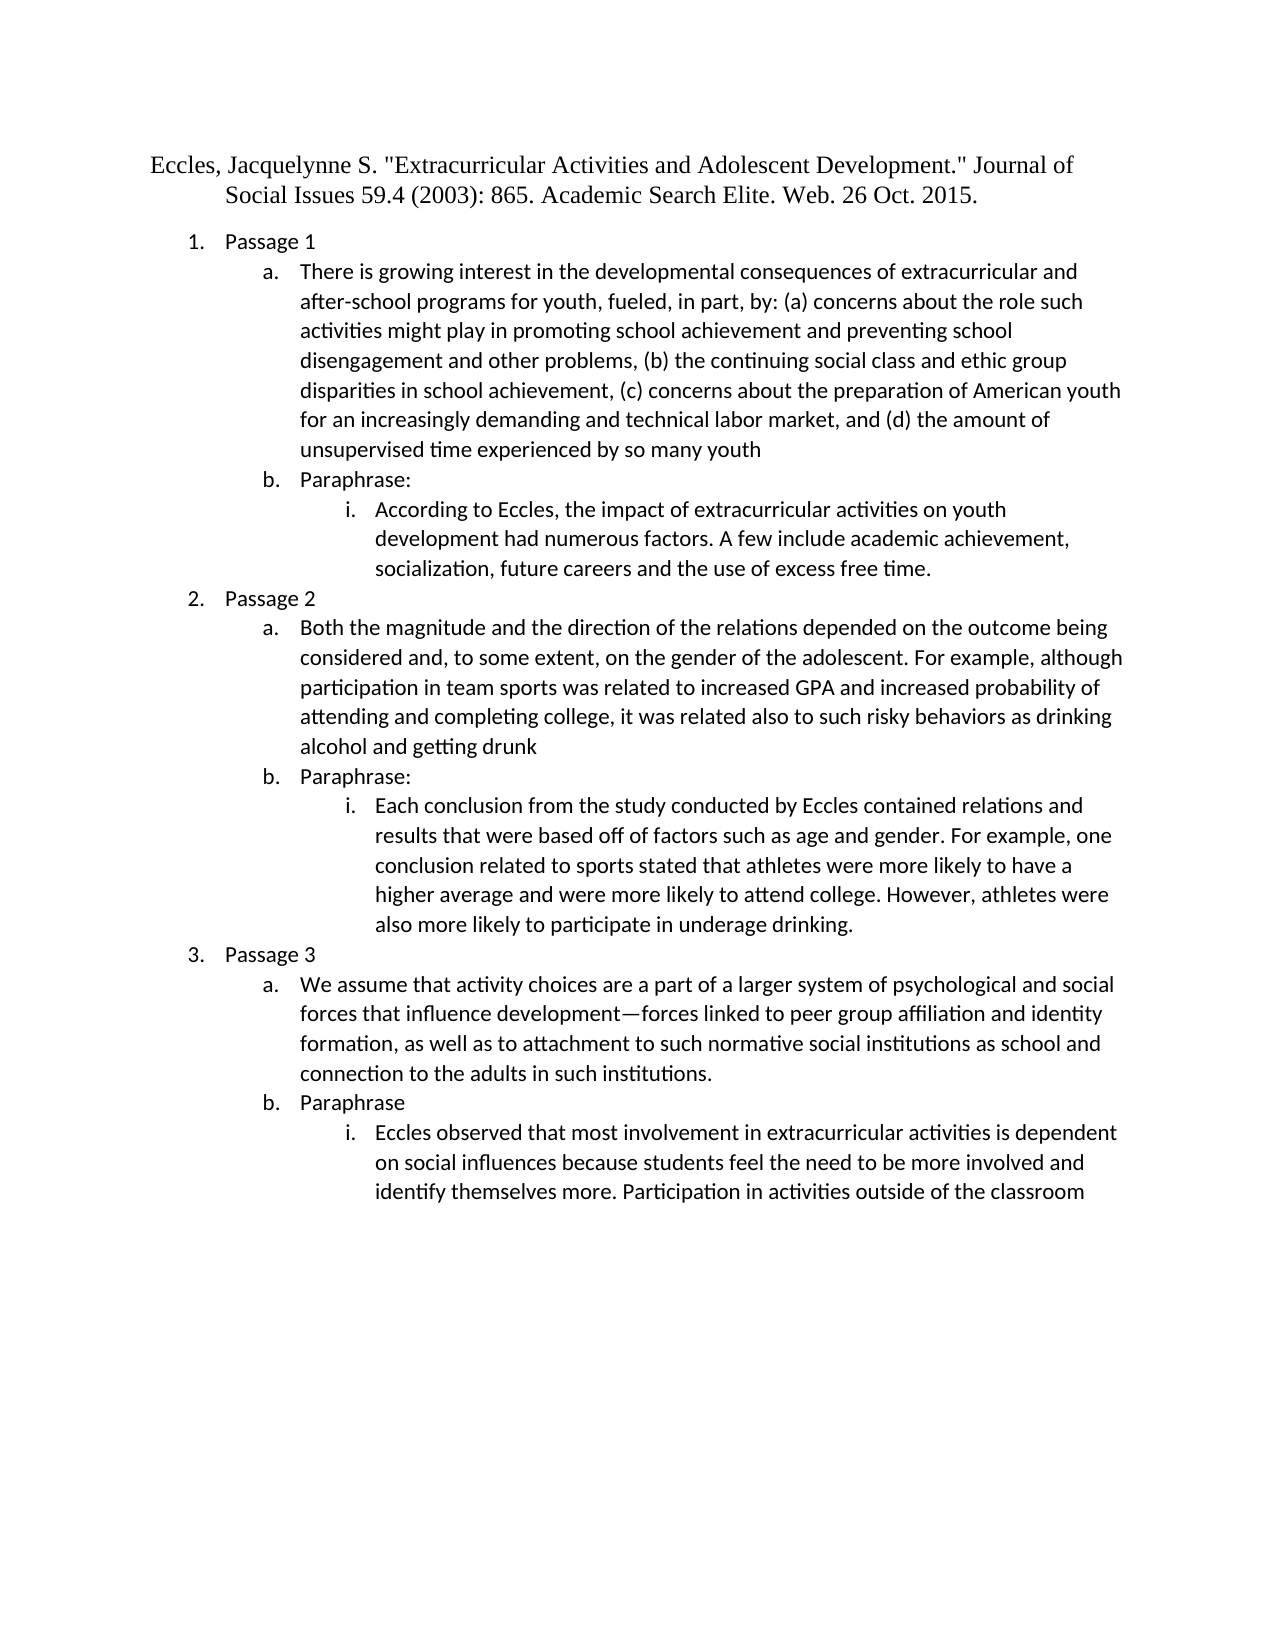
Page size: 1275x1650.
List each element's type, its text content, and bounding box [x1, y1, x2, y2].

list Each conclusion from the study conducted by Eccles contained relations and results that were based off of factors such as age and gender. For example, one conclusion related to sports stated that athletes were more likely to have a higher average and were more likely to attend college. However, athletes were also more likely to participate in underage drinking. [356, 792, 1125, 938]
list Both the magnitude and the direction of the relations depended on the outcome being considered and, to some extent, on the gender of the adolescent. For example, although participation in team sports was related to increased GPA and increased probability of attending and completing college, it was related also to such risky behaviors as drinking alcohol and getting drunk [262, 613, 1125, 760]
list There is growing interest in the developmental consequences of extracurricular and after-school programs for youth, fueled, in part, by: (a) concerns about the role such activities might play in promoting school achievement and preventing school disengagement and other problems, (b) the continuing social class and ethic group disparities in school achievement, (c) concerns about the preparation of American youth for an increasingly demanding and technical labor market, and (d) the amount of unsupervised time experienced by so many youth [262, 257, 1125, 463]
list According to Eccles, the impact of extracurricular activities on youth development had numerous factors. A few include academic achievement, socialization, future careers and the use of excess free time. [356, 495, 1125, 582]
text Eccles, Jacquelynne S. "Extracurricular Activities and Adolescent Development." Journal of Social Issues 59.4 (2003): 865. Academic Search Elite. Web. 26 Oct. 2015. [150, 150, 1125, 209]
list We assume that activity choices are a part of a larger system of psychological and social forces that influence development—forces linked to peer group affiliation and identity formation, as well as to attachment to such normative social institutions as school and connection to the adults in such institutions. [262, 970, 1125, 1087]
list Paraphrase: [262, 465, 1125, 493]
list Paraphrase [262, 1088, 1125, 1116]
list Passage 3 [187, 940, 1125, 968]
list Paraphrase: [262, 762, 1125, 790]
list Passage 1 [187, 227, 1125, 256]
list Eccles observed that most involvement in extracurricular activities is dependent on social influences because students feel the need to be more involved and identify themselves more. Participation in activities outside of the classroom [356, 1118, 1125, 1206]
list Passage 2 [187, 584, 1125, 612]
